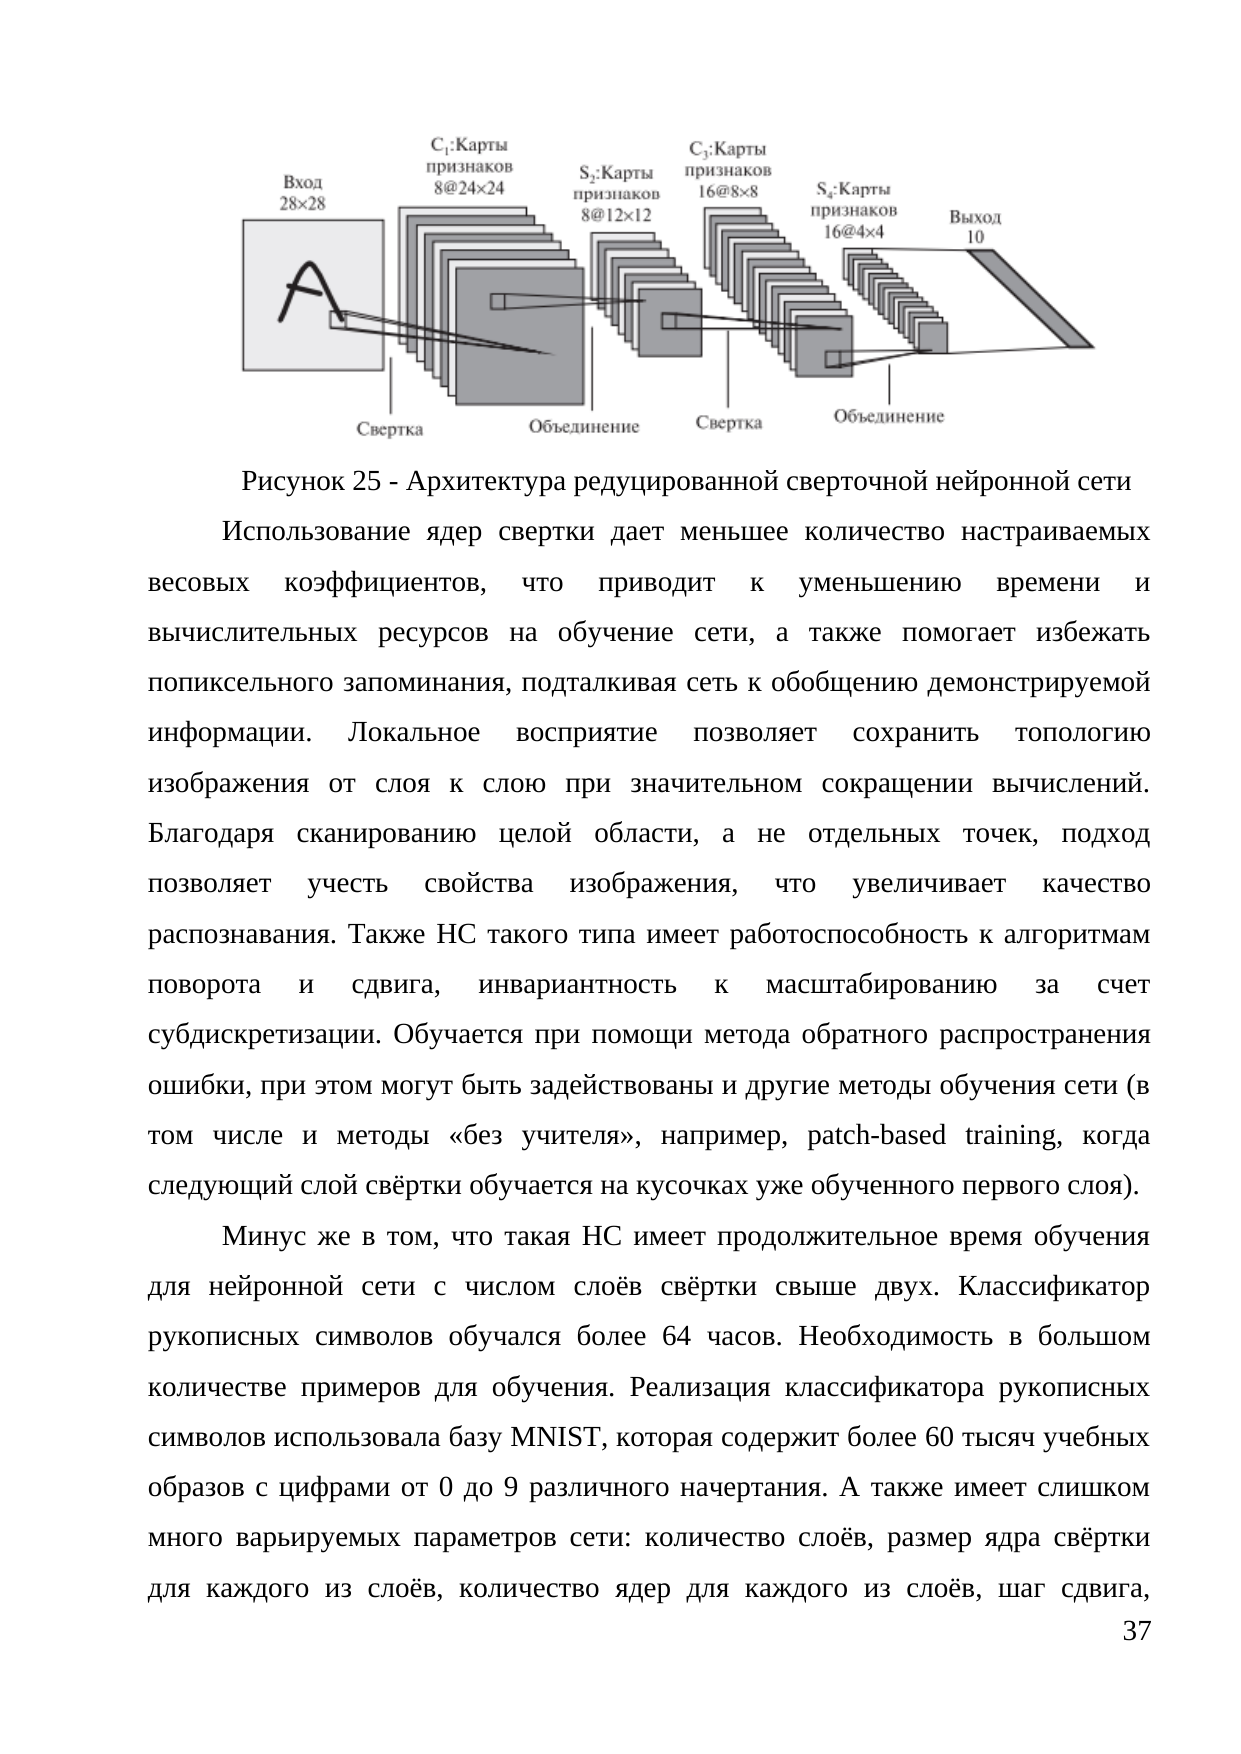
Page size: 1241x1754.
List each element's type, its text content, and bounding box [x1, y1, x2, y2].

text Рисунок 25 - Архитектура редуцированной сверточной нейронной сети [148, 463, 1152, 497]
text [148, 1218, 1152, 1603]
text Использование ядер свертки дает меньшее количество настраиваемых весовых коэффициентов, что приводит к уменьшению времени и вычислительных ресурсов на обучение сети, а также помогает избежать попиксельного запоминания, подталкивая сеть к обобщению демонстрируемой информации. Локальное восприятие позволяет сохранить топологию изображения от слоя к слою при значительном сокращении вычислений. Благодаря сканированию целой области, а не отдельных точек, подход позволяет учесть свойства изображения, что увеличивает качество распознавания. Также НС такого типа имеет работоспособность к алгоритмам поворота и сдвига, инвариантность к масштабированию за счет субдискретизации. Обучается при помощи метода обратного распространения ошибки, при этом могут быть задействованы и другие методы обучения сети (в том числе и методы «без учителя», например, patch-based training, когда следующий слой свёртки обучается на кусочках уже обученного первого слоя). [148, 513, 1152, 1201]
picture [221, 118, 1100, 447]
